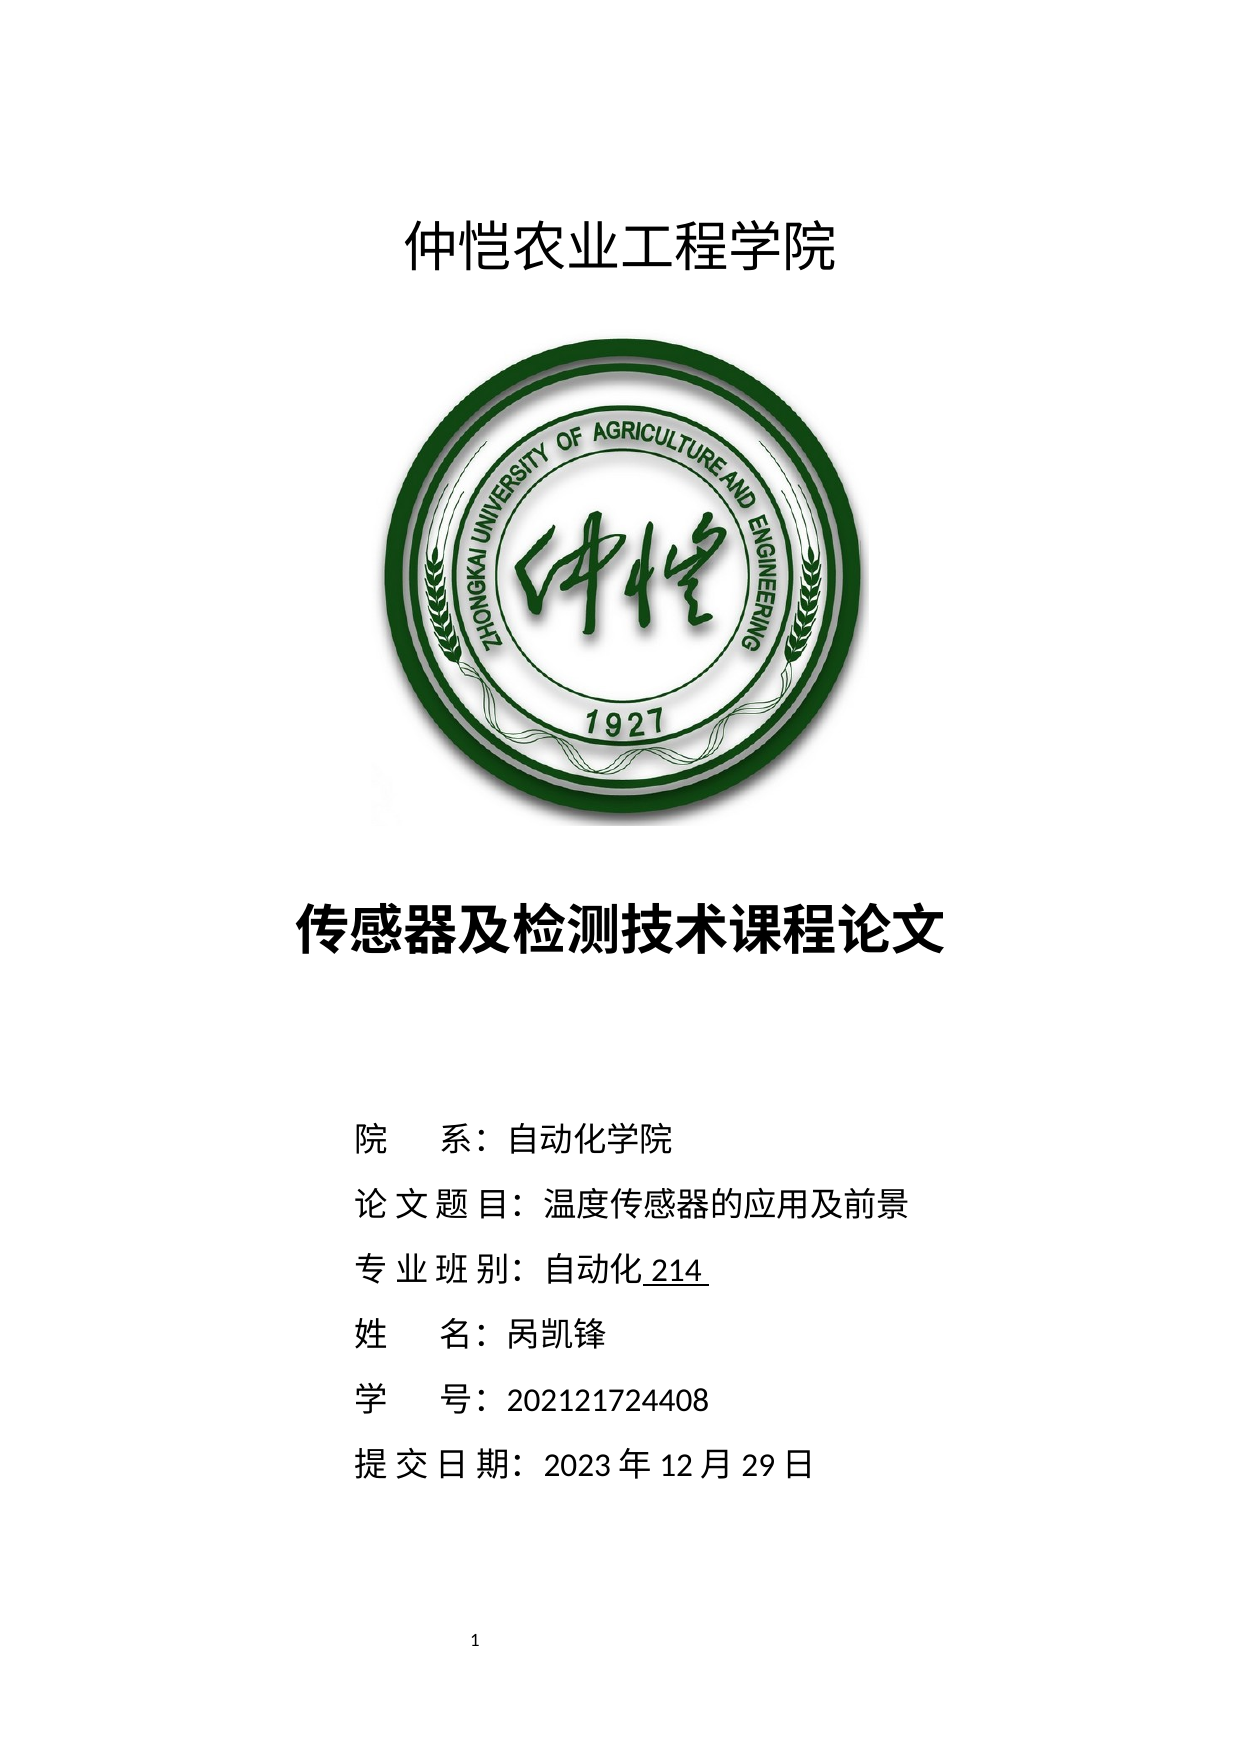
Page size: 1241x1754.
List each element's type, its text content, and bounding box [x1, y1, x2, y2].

text 学 号：202121724408 [187, 1364, 1053, 1429]
text 仲恺农业工程学院 [187, 194, 1053, 292]
picture [371, 324, 869, 826]
text 院 系：自动化学院 [187, 1104, 1053, 1169]
text 提 交 日 期：2023 年 12 月 29 日 [187, 1429, 1053, 1494]
text 论 文 题 目：温度传感器的应用及前景 [187, 1169, 1053, 1234]
text 姓 名：呙凯锋 [187, 1299, 1053, 1364]
text 专 业 班 别：自动化 214 [187, 1234, 1053, 1299]
text 传感器及检测技术课程论文 [187, 877, 1053, 974]
